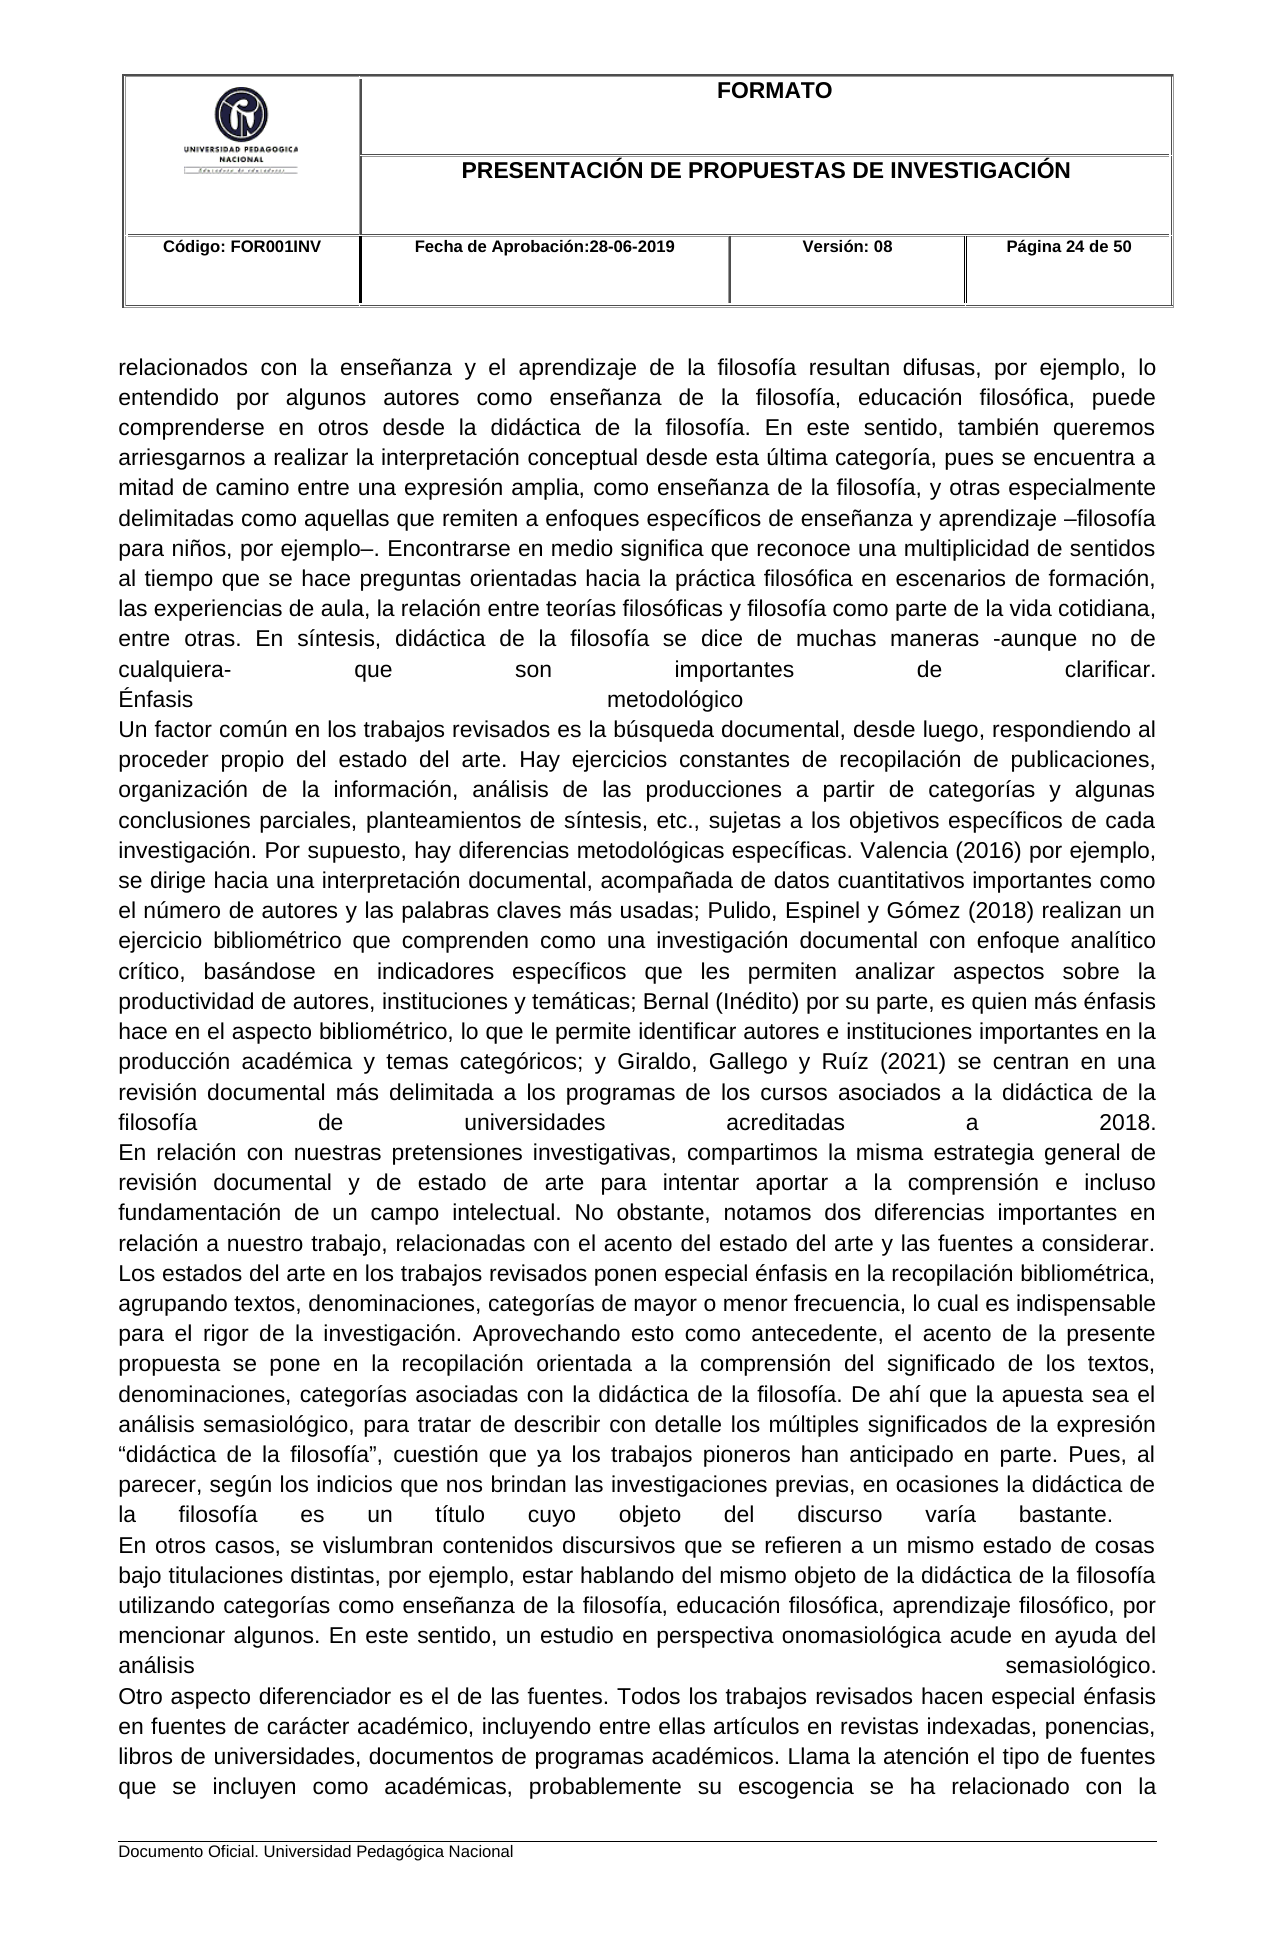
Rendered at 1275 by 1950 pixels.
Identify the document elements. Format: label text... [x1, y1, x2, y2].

picture [184, 87, 300, 175]
